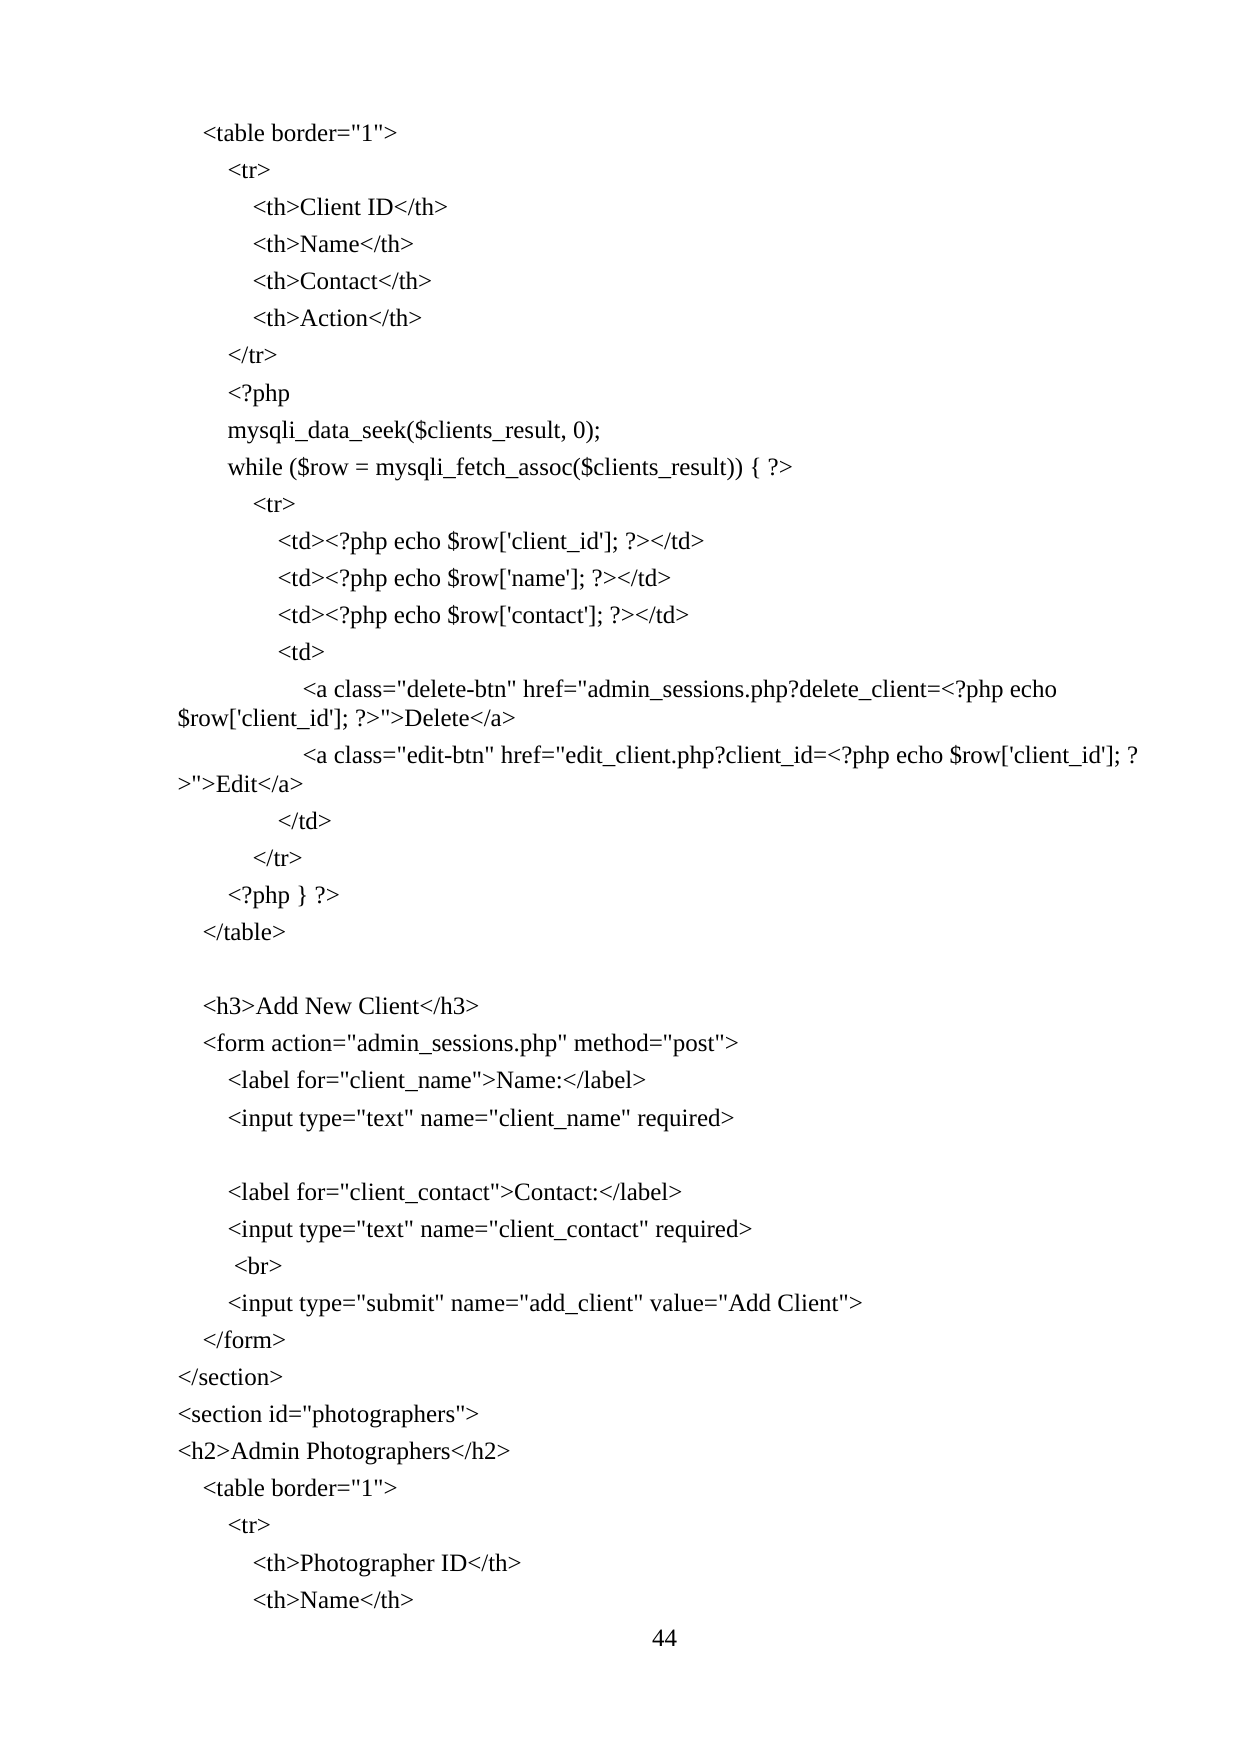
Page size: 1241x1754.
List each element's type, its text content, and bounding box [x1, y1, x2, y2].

text <table border="1"> [177, 1473, 1152, 1502]
text <section id="photographers"> [177, 1399, 1152, 1428]
text </section> [177, 1362, 1152, 1391]
text <td><?php echo $row['client_id']; ?></td> [177, 526, 1152, 555]
text <td><?php echo $row['contact']; ?></td> [177, 600, 1152, 629]
text <th>Photographer ID</th> [177, 1548, 1152, 1576]
text <th>Action</th> [177, 303, 1152, 332]
text <tr> [177, 155, 1152, 184]
text <input type="submit" name="add_client" value="Add Client"> [177, 1288, 1152, 1317]
text </form> [177, 1325, 1152, 1354]
text <br> [177, 1251, 1152, 1280]
text </tr> [177, 843, 1152, 872]
text <?php [177, 378, 1152, 406]
text <h2>Admin Photographers</h2> [177, 1436, 1152, 1465]
text <?php } ?> [177, 880, 1152, 909]
text <input type="text" name="client_contact" required> [177, 1214, 1152, 1243]
text <th>Name</th> [177, 1585, 1152, 1613]
text <tr> [177, 489, 1152, 518]
text <h3>Add New Client</h3> [177, 991, 1152, 1020]
text <td> [177, 637, 1152, 666]
text <a class="edit-btn" href="edit_client.php?client_id=<?php echo $row['client_id']; ?>">Edit</a> [177, 740, 1152, 798]
text <label for="client_name">Name:</label> [177, 1066, 1152, 1094]
text <th>Contact</th> [177, 266, 1152, 295]
text <input type="text" name="client_name" required> [177, 1103, 1152, 1131]
text <tr> [177, 1511, 1152, 1539]
text while ($row = mysqli_fetch_assoc($clients_result)) { ?> [177, 452, 1152, 481]
text <table border="1"> [177, 118, 1152, 147]
text mysqli_data_seek($clients_result, 0); [177, 415, 1152, 443]
text </table> [177, 917, 1152, 946]
text <th>Client ID</th> [177, 192, 1152, 221]
text </td> [177, 806, 1152, 835]
text <a class="delete-btn" href="admin_sessions.php?delete_client=<?php echo $row['client_id']; ?>">Delete</a> [177, 674, 1152, 732]
text <form action="admin_sessions.php" method="post"> [177, 1028, 1152, 1057]
text </tr> [177, 341, 1152, 369]
text <th>Name</th> [177, 229, 1152, 258]
text <label for="client_contact">Contact:</label> [177, 1177, 1152, 1206]
text <td><?php echo $row['name']; ?></td> [177, 563, 1152, 592]
